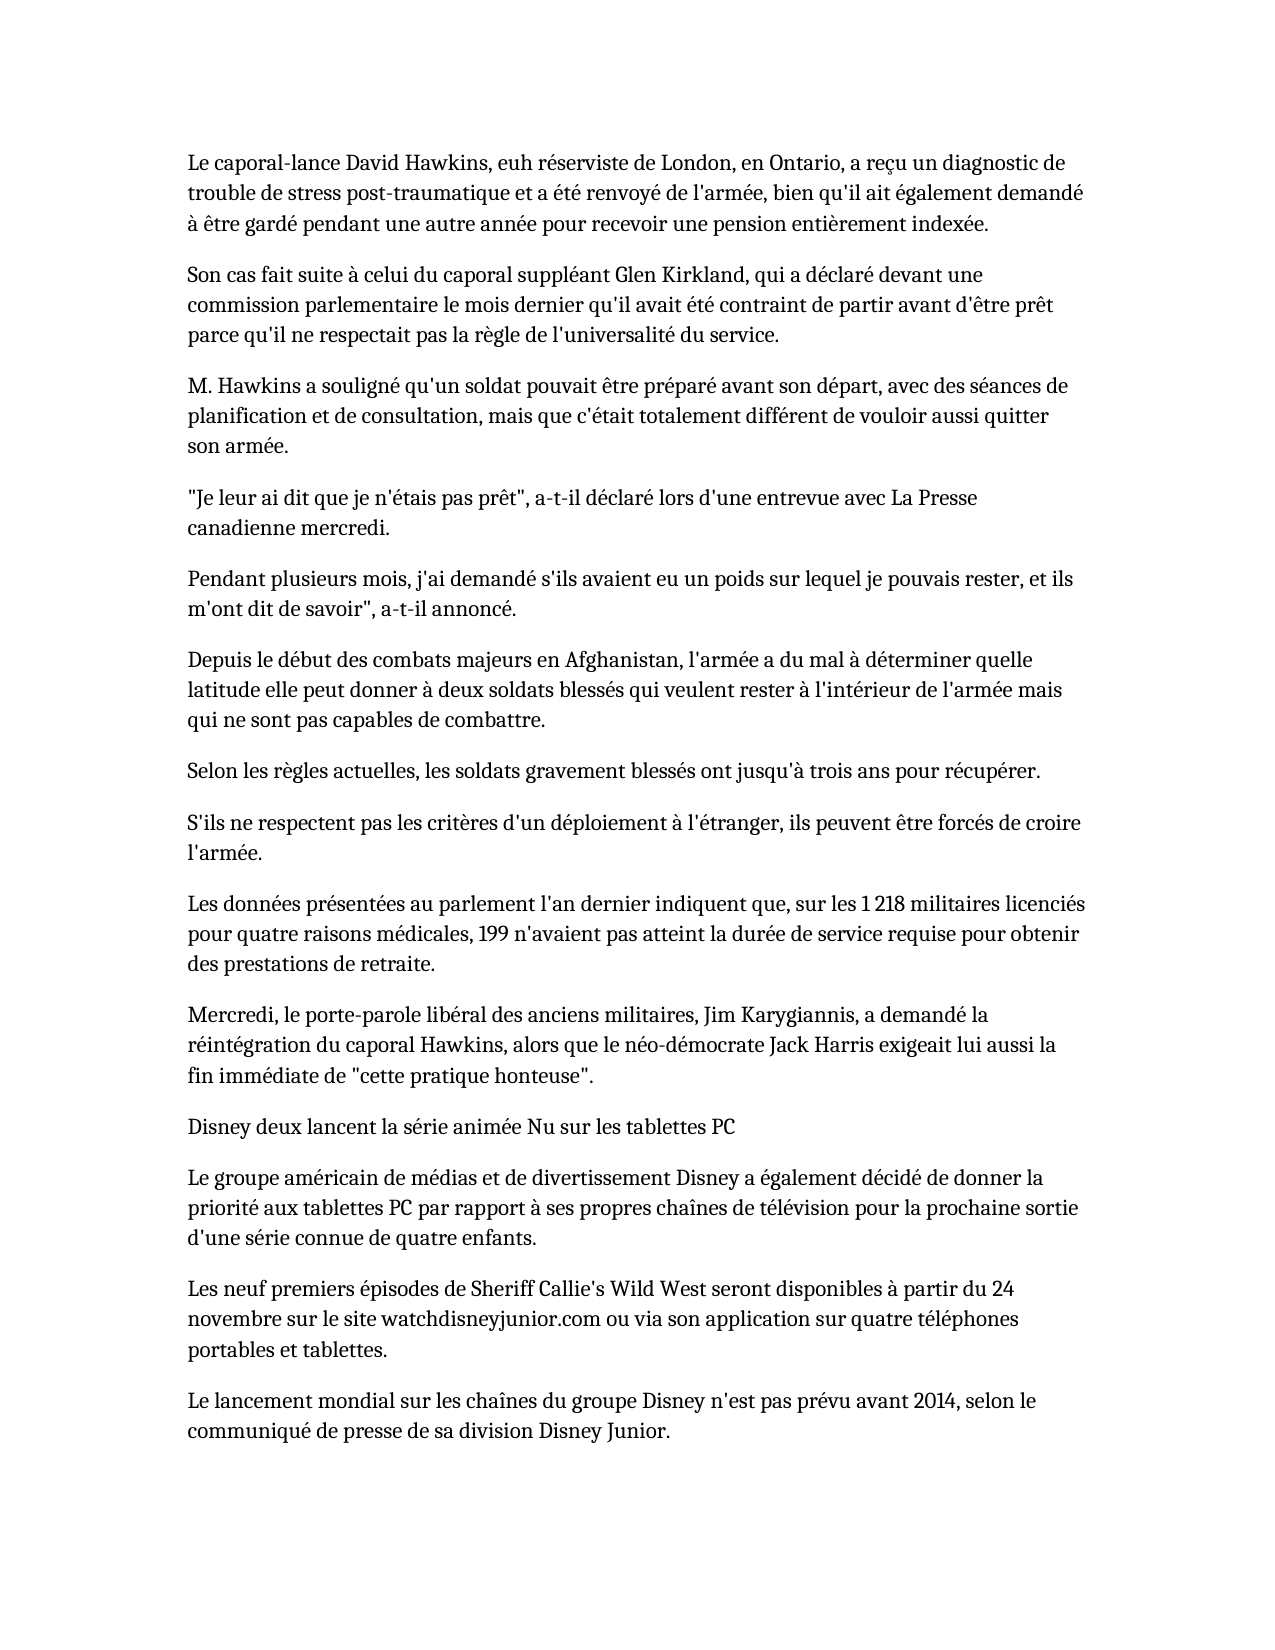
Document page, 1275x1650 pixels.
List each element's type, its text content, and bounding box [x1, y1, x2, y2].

text M. Hawkins a souligné qu'un soldat pouvait être préparé avant son départ, avec des séances de planification et de consultation, mais que c'était totalement différent de vouloir aussi quitter son armée. [187, 373, 1087, 460]
text Le groupe américain de médias et de divertissement Disney a également décidé de donner la priorité aux tablettes PC par rapport à ses propres chaînes de télévision pour la prochaine sortie d'une série connue de quatre enfants. [187, 1164, 1087, 1251]
text Les neuf premiers épisodes de Sheriff Callie's Wild West seront disponibles à partir du 24 novembre sur le site watchdisneyjunior.com ou via son application sur quatre téléphones portables et tablettes. [187, 1276, 1087, 1363]
text Le lancement mondial sur les chaînes du groupe Disney n'est pas prévu avant 2014, selon le communiqué de presse de sa division Disney Junior. [187, 1387, 1087, 1444]
text Pendant plusieurs mois, j'ai demandé s'ils avaient eu un poids sur lequel je pouvais rester, et ils m'ont dit de savoir", a-t-il annoncé. [187, 566, 1087, 622]
text Depuis le début des combats majeurs en Afghanistan, l'armée a du mal à déterminer quelle latitude elle peut donner à deux soldats blessés qui veulent rester à l'intérieur de l'armée mais qui ne sont pas capables de combattre. [187, 647, 1087, 734]
text Les données présentées au parlement l'an dernier indiquent que, sur les 1 218 militaires licenciés pour quatre raisons médicales, 199 n'avaient pas atteint la durée de service requise pour obtenir des prestations de retraite. [187, 891, 1087, 977]
text "Je leur ai dit que je n'étais pas prêt", a-t-il déclaré lors d'une entrevue avec La Presse canadienne mercredi. [187, 484, 1087, 541]
text Le caporal-lance David Hawkins, euh réserviste de London, en Ontario, a reçu un diagnostic de trouble de stress post-traumatique et a été renvoyé de l'armée, bien qu'il ait également demandé à être gardé pendant une autre année pour recevoir une pension entièrement indexée. [187, 150, 1087, 237]
text Mercredi, le porte-parole libéral des anciens militaires, Jim Karygiannis, a demandé la réintégration du caporal Hawkins, alors que le néo-démocrate Jack Harris exigeait lui aussi la fin immédiate de "cette pratique honteuse". [187, 1002, 1087, 1089]
text Selon les règles actuelles, les soldats gravement blessés ont jusqu'à trois ans pour récupérer. [187, 758, 1087, 785]
text S'ils ne respectent pas les critères d'un déploiement à l'étranger, ils peuvent être forcés de croire l'armée. [187, 809, 1087, 866]
text Son cas fait suite à celui du caporal suppléant Glen Kirkland, qui a déclaré devant une commission parlementaire le mois dernier qu'il avait été contraint de partir avant d'être prêt parce qu'il ne respectait pas la règle de l'universalité du service. [187, 261, 1087, 348]
text Disney deux lancent la série animée Nu sur les tablettes PC [187, 1113, 1087, 1140]
